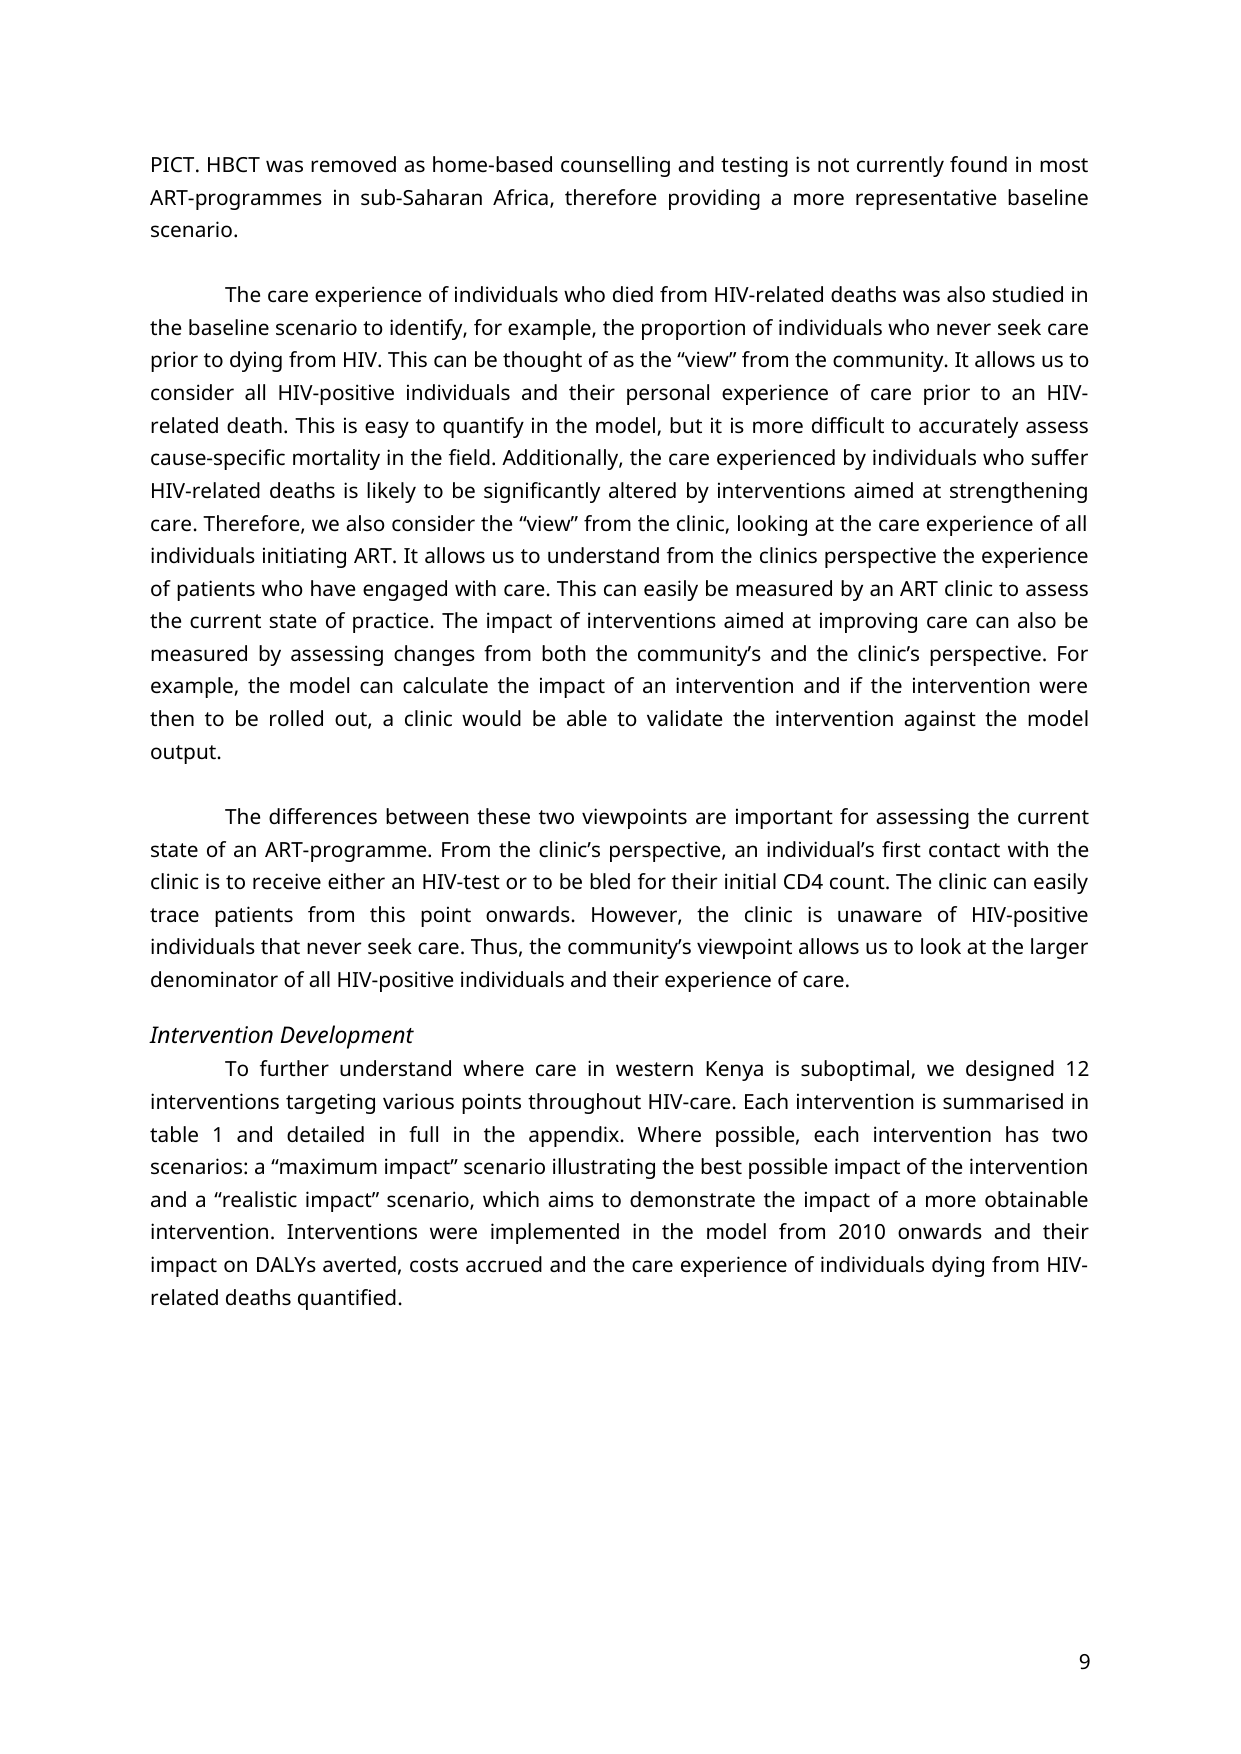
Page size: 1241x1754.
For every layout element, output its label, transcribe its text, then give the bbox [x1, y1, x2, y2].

subtitle Intervention Development [150, 1018, 1090, 1050]
text The care experience of individuals who died from HIV-related deaths was also studied in the baseline scenario to identify, for example, the proportion of individuals who never seek care prior to dying from HIV. This can be thought of as the “view” from the community. It allows us to consider all HIV-positive individuals and their personal experience of care prior to an HIV-related death. This is easy to quantify in the model, but it is more difficult to accurately assess cause-specific mortality in the field. Additionally, the care experienced by individuals who suffer HIV-related deaths is likely to be significantly altered by interventions aimed at strengthening care. Therefore, we also consider the “view” from the clinic, looking at the care experience of all individuals initiating ART. It allows us to understand from the clinics perspective the experience of patients who have engaged with care. This can easily be measured by an ART clinic to assess the current state of practice. The impact of interventions aimed at improving care can also be measured by assessing changes from both the community’s and the clinic’s perspective. For example, the model can calculate the impact of an intervention and if the intervention were then to be rolled out, a clinic would be able to validate the intervention against the model output. [150, 280, 1090, 765]
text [150, 150, 1090, 244]
text To further understand where care in western Kenya is suboptimal, we designed 12 interventions targeting various points throughout HIV-care. Each intervention is summarised in table 1 and detailed in full in the appendix. Where possible, each intervention has two scenarios: a “maximum impact” scenario illustrating the best possible impact of the intervention and a “realistic impact” scenario, which aims to demonstrate the impact of a more obtainable intervention. Interventions were implemented in the model from 2010 onwards and their impact on DALYs averted, costs accrued and the care experience of individuals dying from HIV-related deaths quantified. [150, 1054, 1090, 1311]
text The differences between these two viewpoints are important for assessing the current state of an ART-programme. From the clinic’s perspective, an individual’s first contact with the clinic is to receive either an HIV-test or to be bled for their initial CD4 count. The clinic can easily trace patients from this point onwards. However, the clinic is unaware of HIV-positive individuals that never seek care. Thus, the community’s viewpoint allows us to look at the larger denominator of all HIV-positive individuals and their experience of care. [150, 802, 1090, 993]
